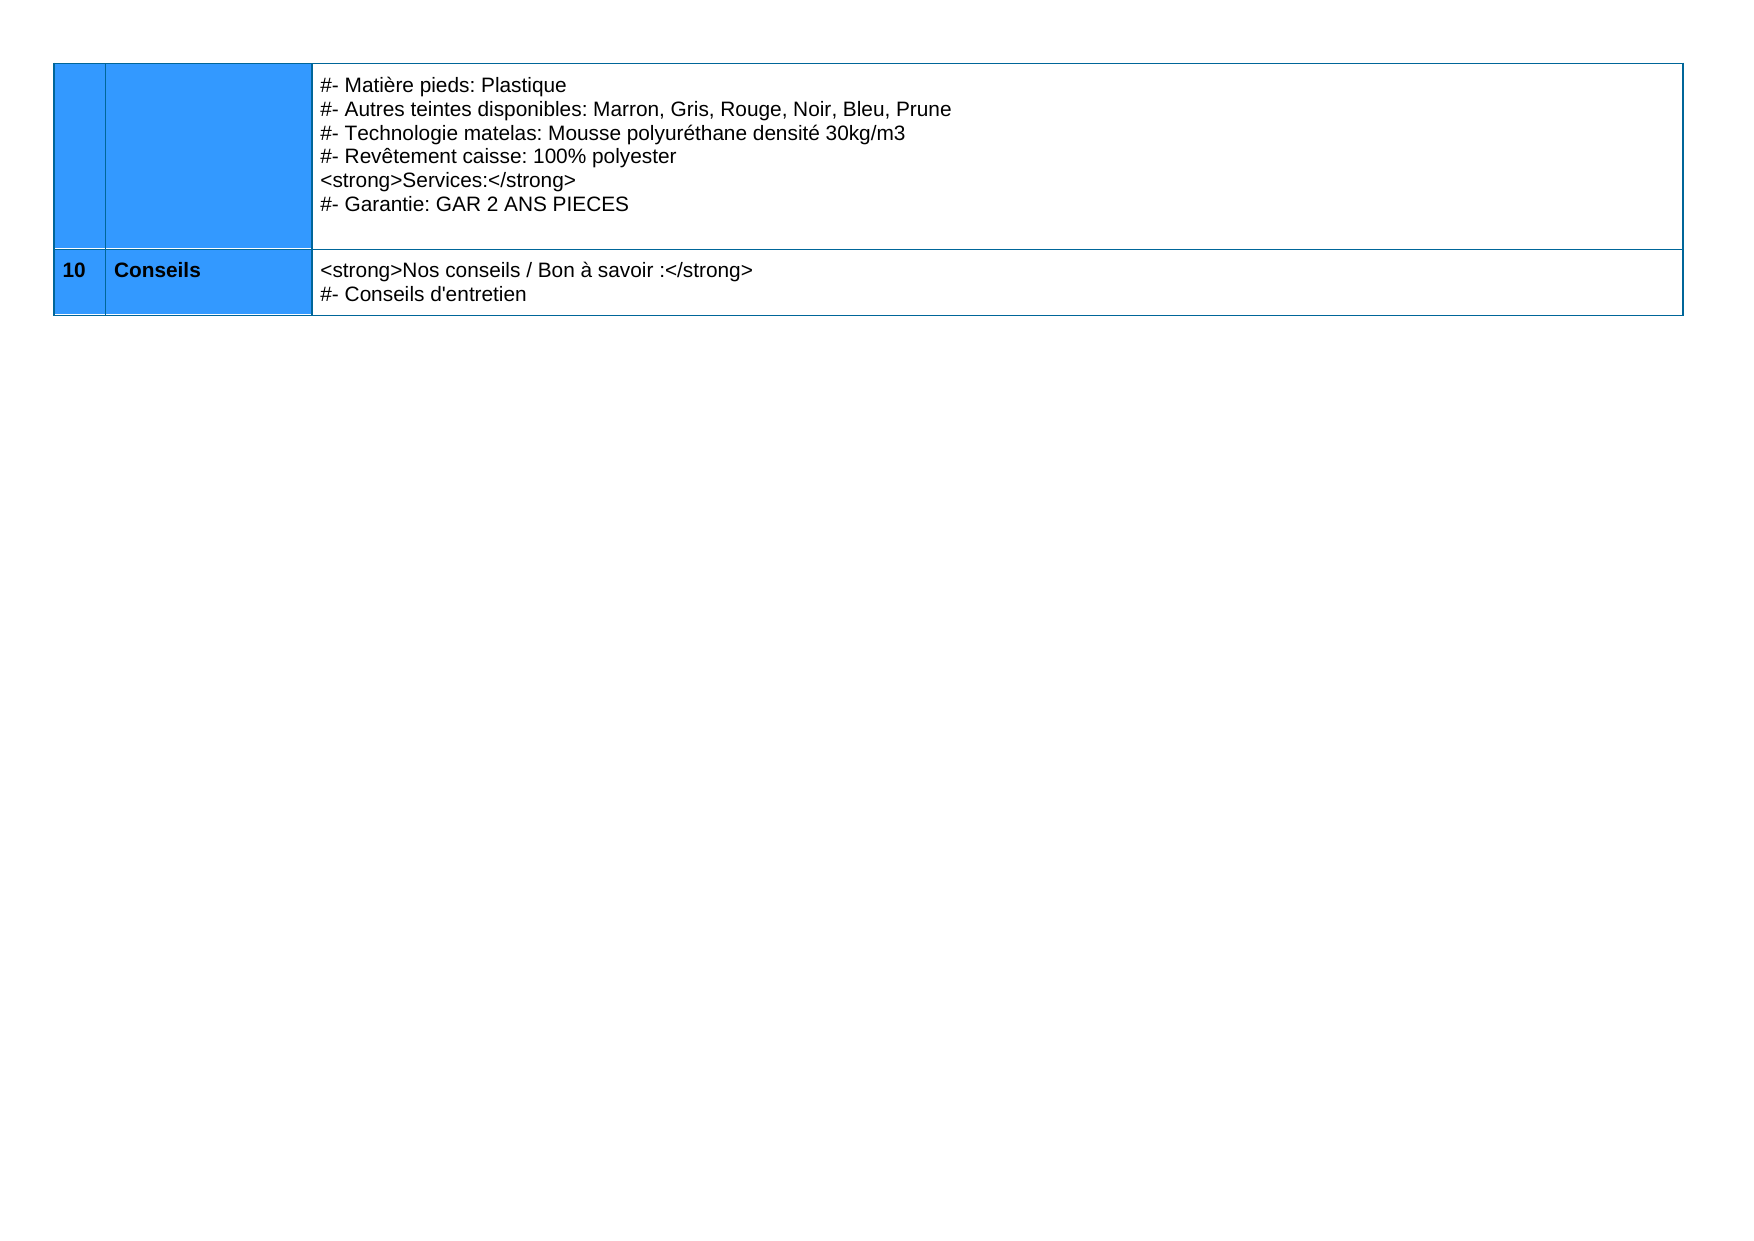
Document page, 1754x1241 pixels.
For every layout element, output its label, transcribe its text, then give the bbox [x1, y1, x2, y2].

table_cell <strong>Nos conseils / Bon à savoir :</strong> #- Conseils d'entretien [313, 250, 1682, 314]
table_cell 9 [55, 64, 105, 248]
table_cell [106, 64, 311, 248]
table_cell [313, 64, 1682, 248]
table_cell Conseils [106, 250, 311, 314]
table_cell 10 [55, 250, 105, 314]
